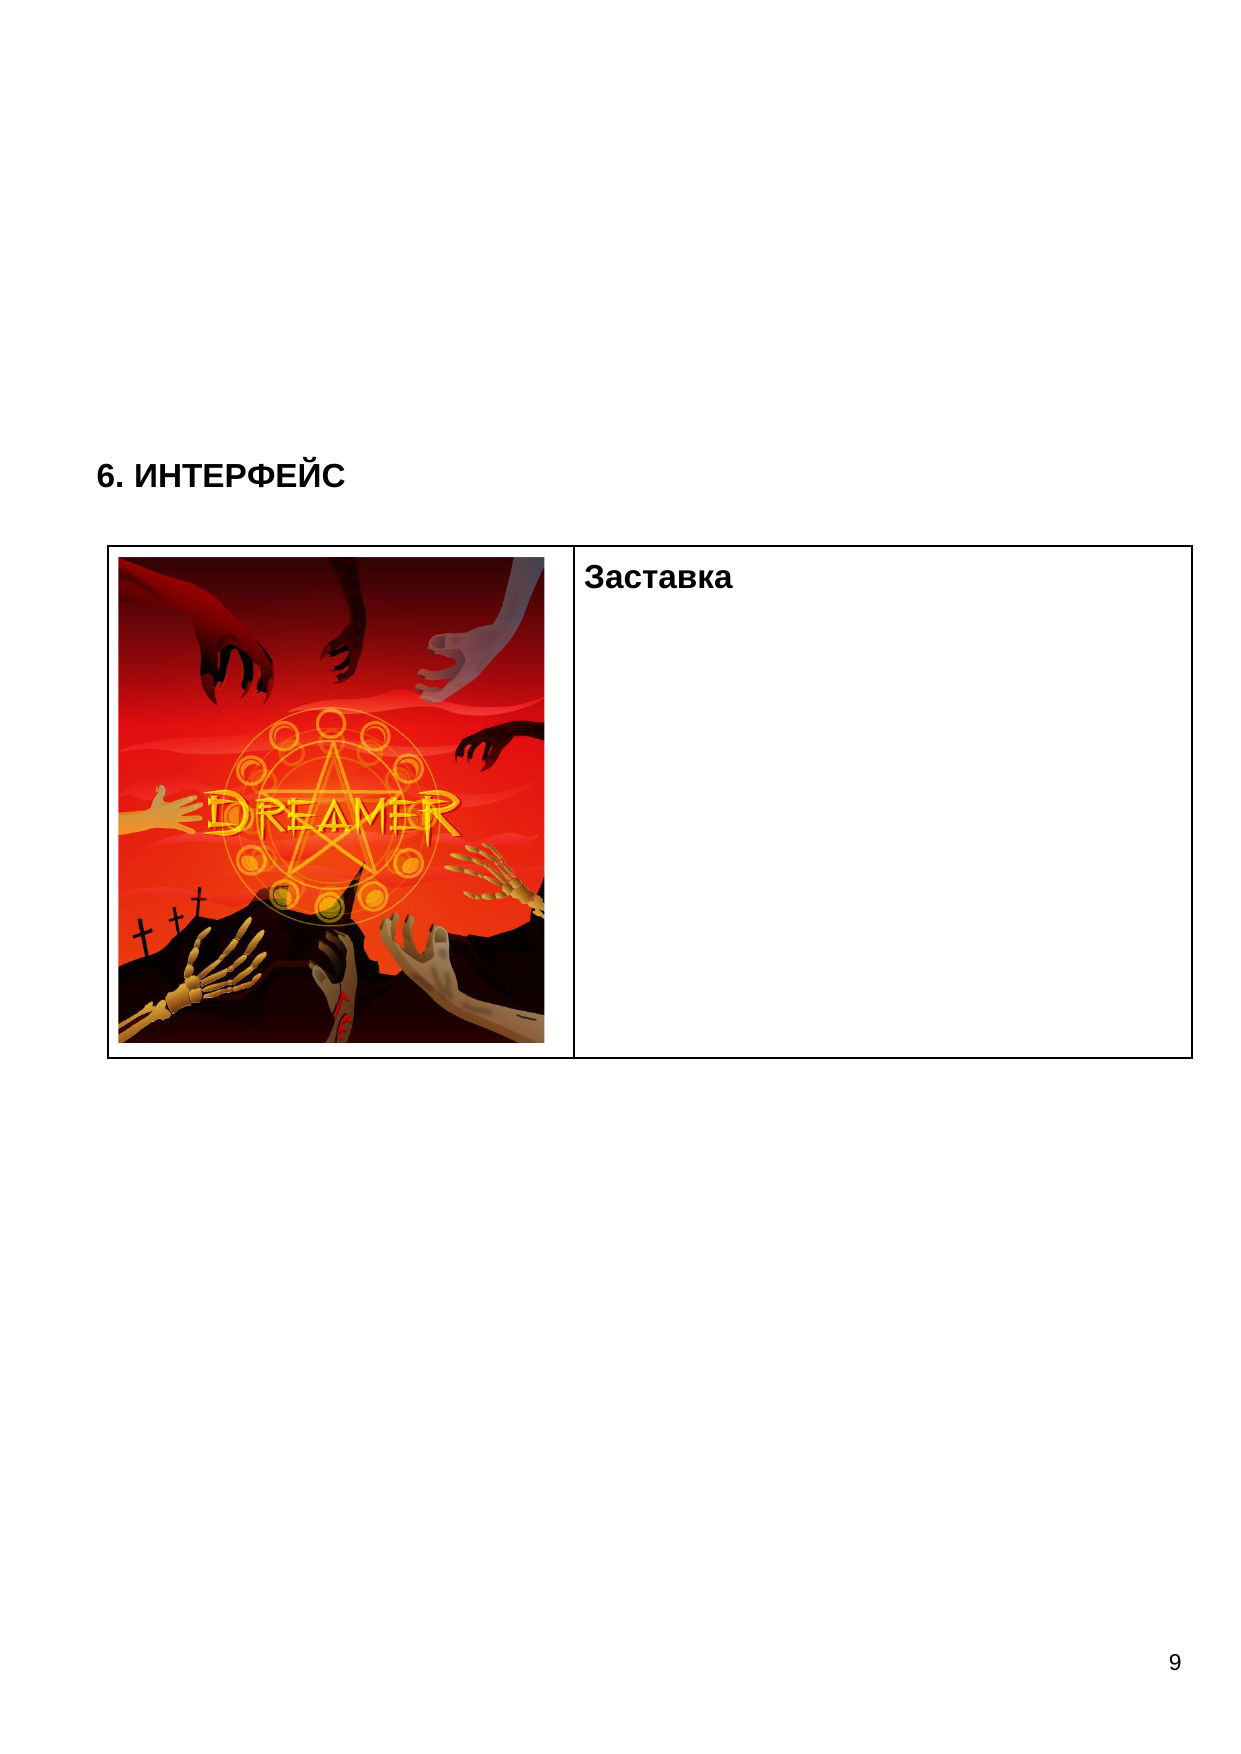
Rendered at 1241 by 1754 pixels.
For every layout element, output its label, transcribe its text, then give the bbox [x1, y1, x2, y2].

table_header [109, 547, 573, 1057]
table_header Заставка [575, 547, 1191, 1057]
text 6. ИНТЕРФЕЙС [96, 456, 1181, 495]
picture [118, 557, 545, 1043]
